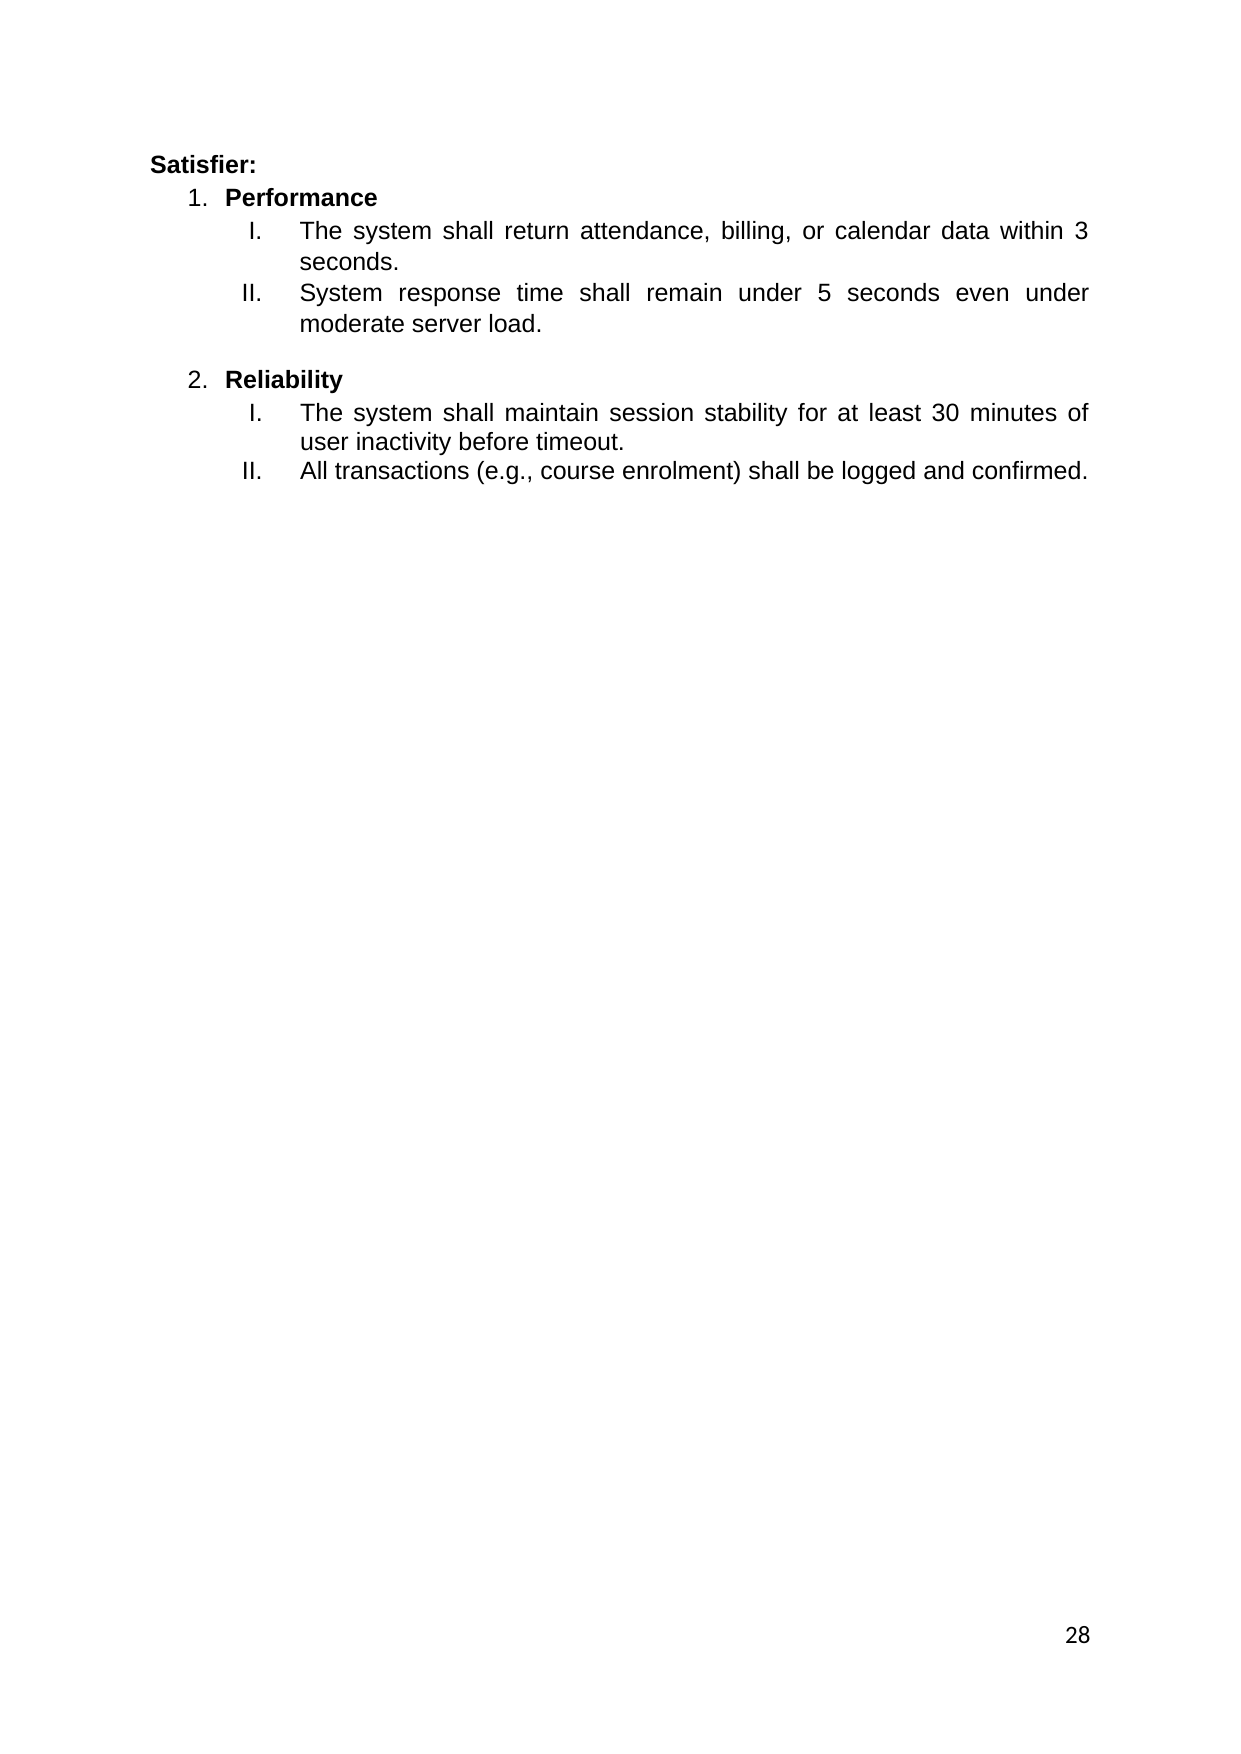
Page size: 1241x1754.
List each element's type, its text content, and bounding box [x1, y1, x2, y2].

list System response time shall remain under 5 seconds even under moderate server load. [262, 278, 1090, 338]
text Satisfier: [150, 150, 1090, 179]
list All transactions (e.g., course enrolment) shall be logged and confirmed. [262, 456, 1090, 484]
list Performance [187, 183, 1090, 212]
list The system shall return attendance, billing, or calendar data within 3 seconds. [262, 216, 1090, 276]
list Reliability [187, 365, 1090, 394]
list The system shall maintain session stability for at least 30 minutes of user inactivity before timeout. [262, 398, 1090, 456]
